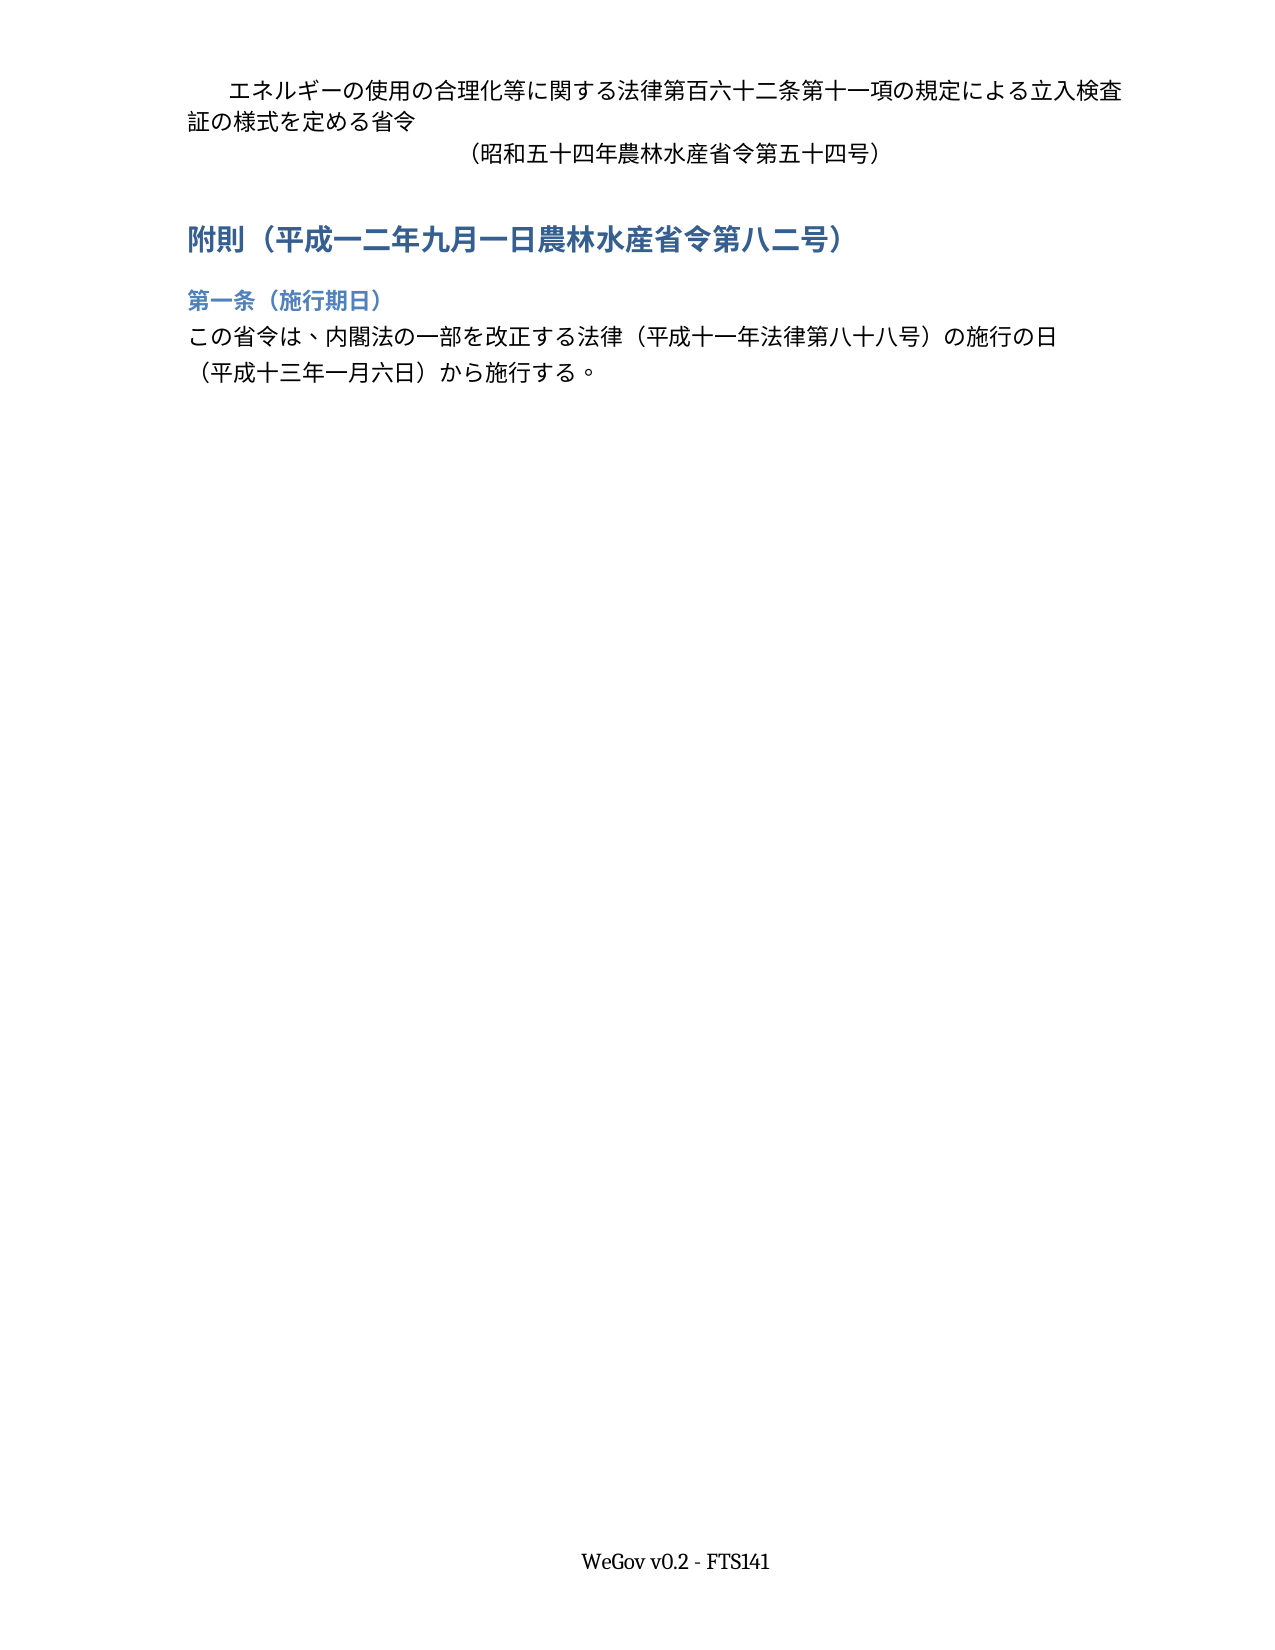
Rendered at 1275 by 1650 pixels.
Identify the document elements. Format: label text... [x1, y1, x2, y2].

subtitle 附則（平成一二年九月一日農林水産省令第八二号） [187, 219, 1087, 258]
text この省令は、内閣法の一部を改正する法律（平成十一年法律第八十八号）の施行の日（平成十三年一月六日）から施行する。 [187, 321, 1087, 388]
subtitle 第一条（施行期日） [187, 285, 1087, 316]
